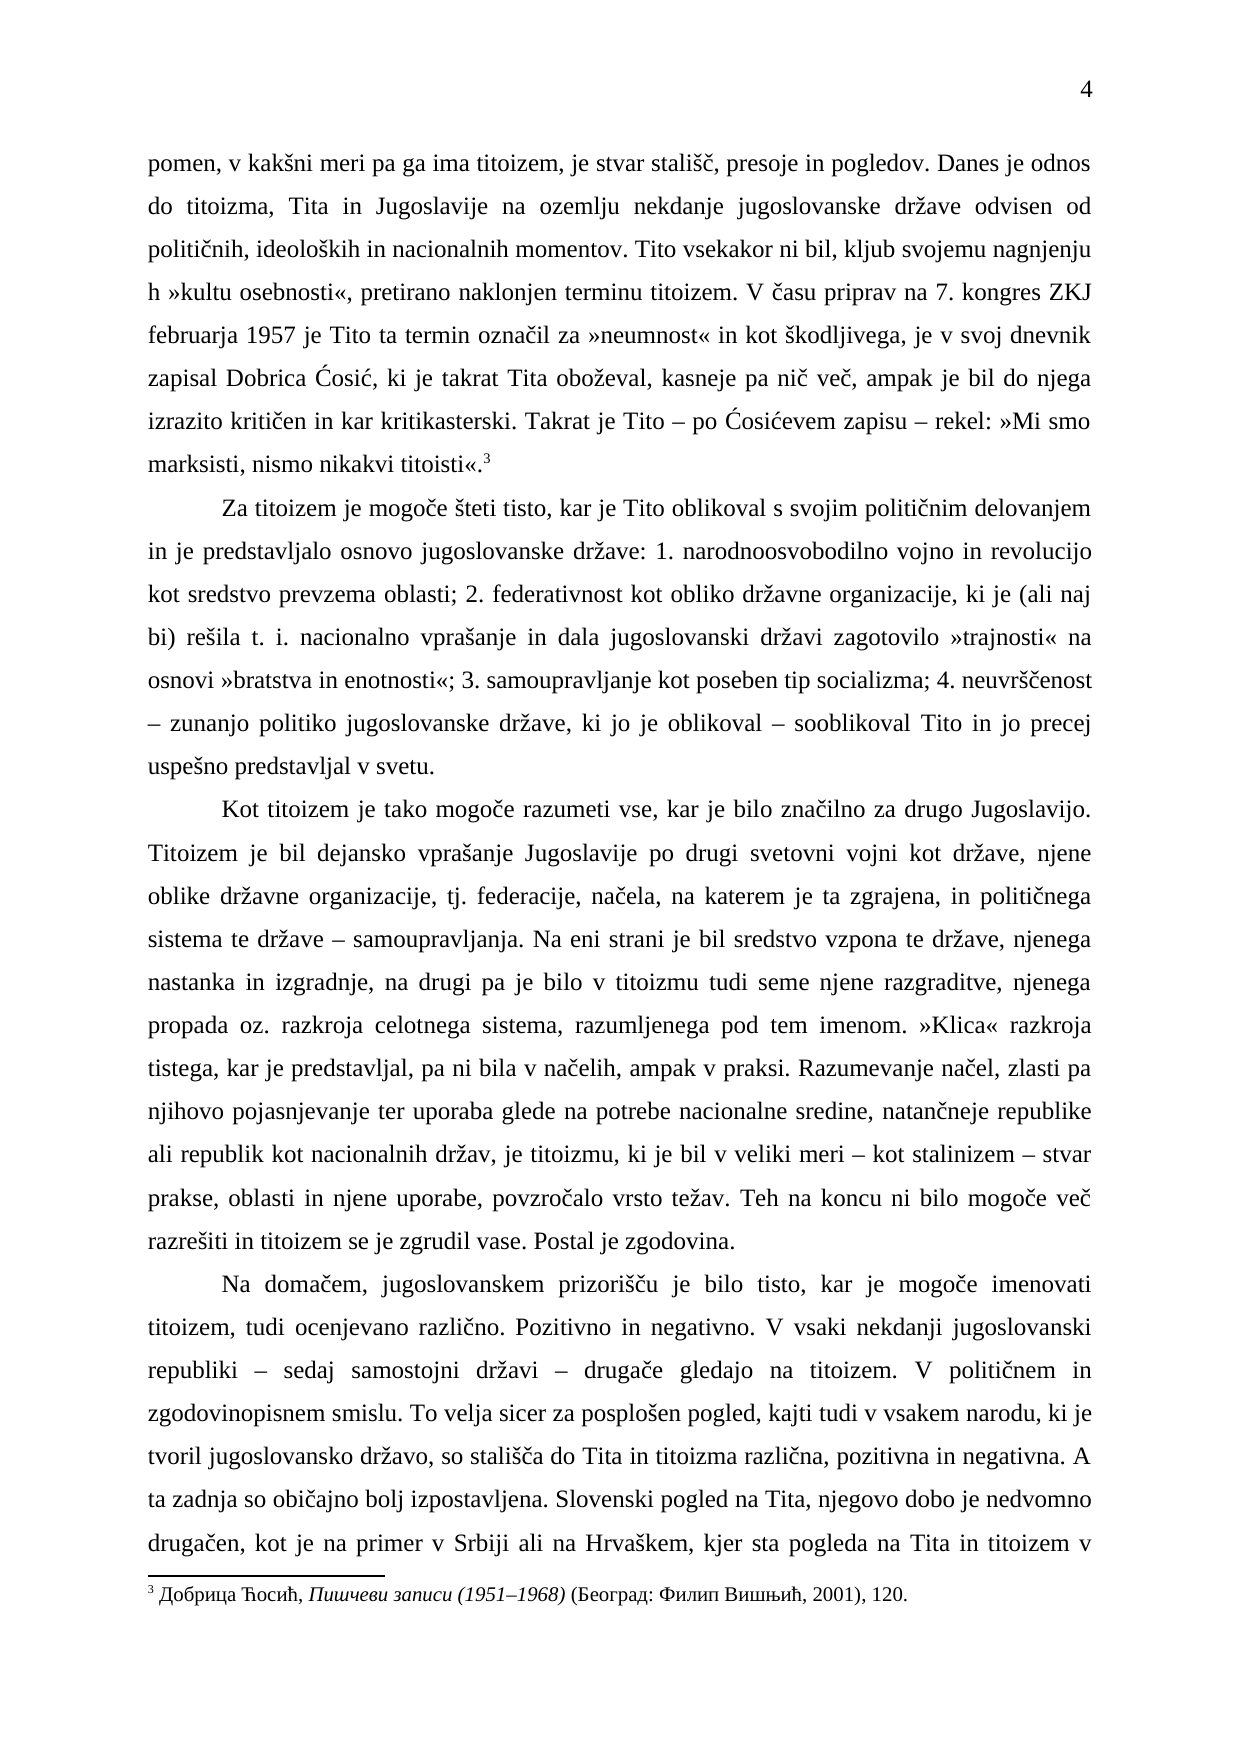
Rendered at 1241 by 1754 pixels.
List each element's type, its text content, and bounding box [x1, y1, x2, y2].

text Za titoizem je mogoče šteti tisto, kar je Tito oblikoval s svojim političnim delovanjem in je predstavljalo osnovo jugoslovanske države: 1. narodnoosvobodilno vojno in revolucijo kot sredstvo prevzema oblasti; 2. federativnost kot obliko državne organizacije, ki je (ali naj bi) rešila t. i. nacionalno vprašanje in dala jugoslovanski državi zagotovilo »trajnosti« na osnovi »bratstva in enotnosti«; 3. samoupravljanje kot poseben tip socializma; 4. neuvrščenost – zunanjo politiko jugoslovanske države, ki jo je oblikoval – sooblikoval Tito in jo precej uspešno predstavljal v svetu. [148, 493, 1093, 780]
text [148, 148, 1093, 478]
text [148, 1269, 1093, 1556]
text Kot titoizem je tako mogoče razumeti vse, kar je bilo značilno za drugo Jugoslavijo. Titoizem je bil dejansko vprašanje Jugoslavije po drugi svetovni vojni kot države, njene oblike državne organizacije, tj. federacije, načela, na katerem je ta zgrajena, in političnega sistema te države – samoupravljanja. Na eni strani je bil sredstvo vzpona te države, njenega nastanka in izgradnje, na drugi pa je bilo v titoizmu tudi seme njene razgraditve, njenega propada oz. razkroja celotnega sistema, razumljenega pod tem imenom. »Klica« razkroja tistega, kar je predstavljal, pa ni bila v načelih, ampak v praksi. Razumevanje načel, zlasti pa njihovo pojasnjevanje ter uporaba glede na potrebe nacionalne sredine, natančneje republike ali republik kot nacionalnih držav, je titoizmu, ki je bil v veliki meri – kot stalinizem – stvar prakse, oblasti in njene uporabe, povzročalo vrsto težav. Teh na koncu ni bilo mogoče več razrešiti in titoizem se je zgrudil vase. Postal je zgodovina. [148, 794, 1093, 1254]
